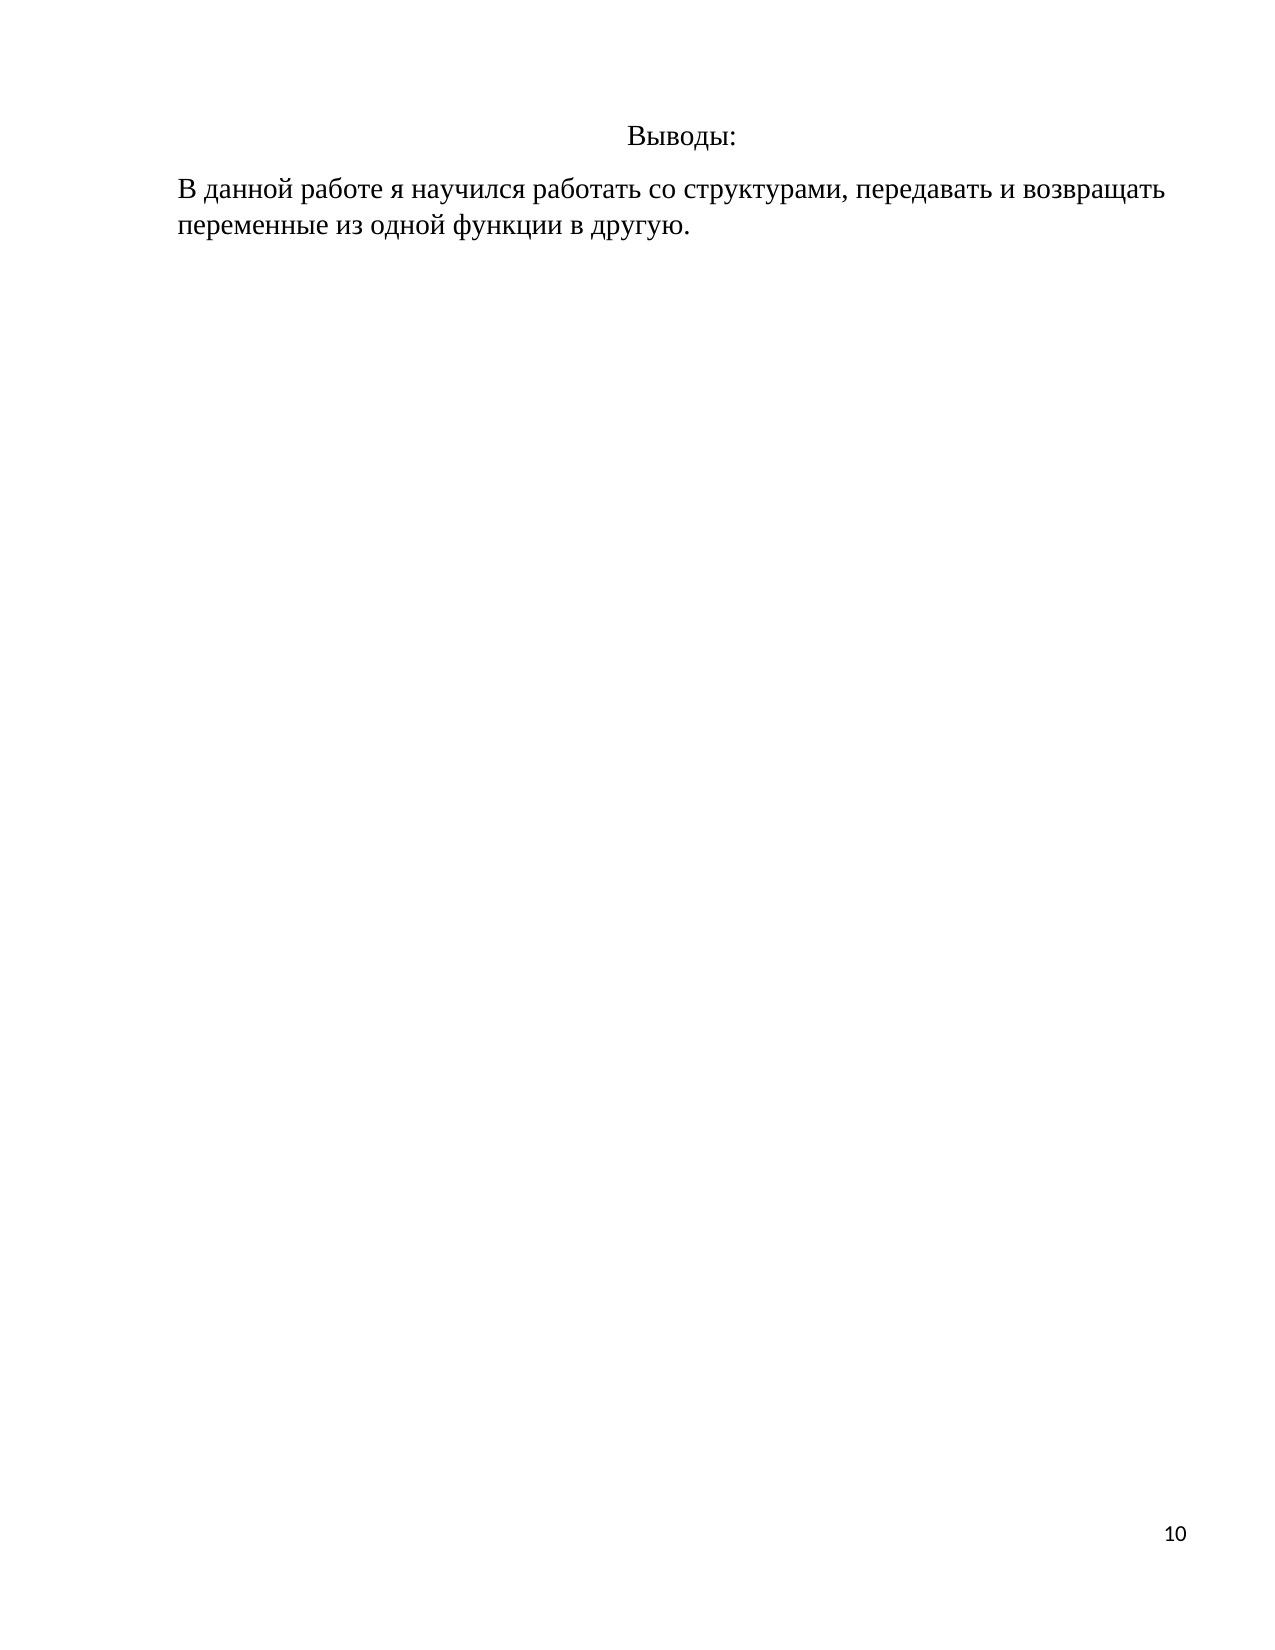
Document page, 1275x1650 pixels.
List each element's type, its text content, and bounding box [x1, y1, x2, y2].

text Выводы: [177, 118, 1186, 152]
text В данной работе я научился работать со структурами, передавать и возвращать переменные из одной функции в другую. [177, 171, 1186, 241]
